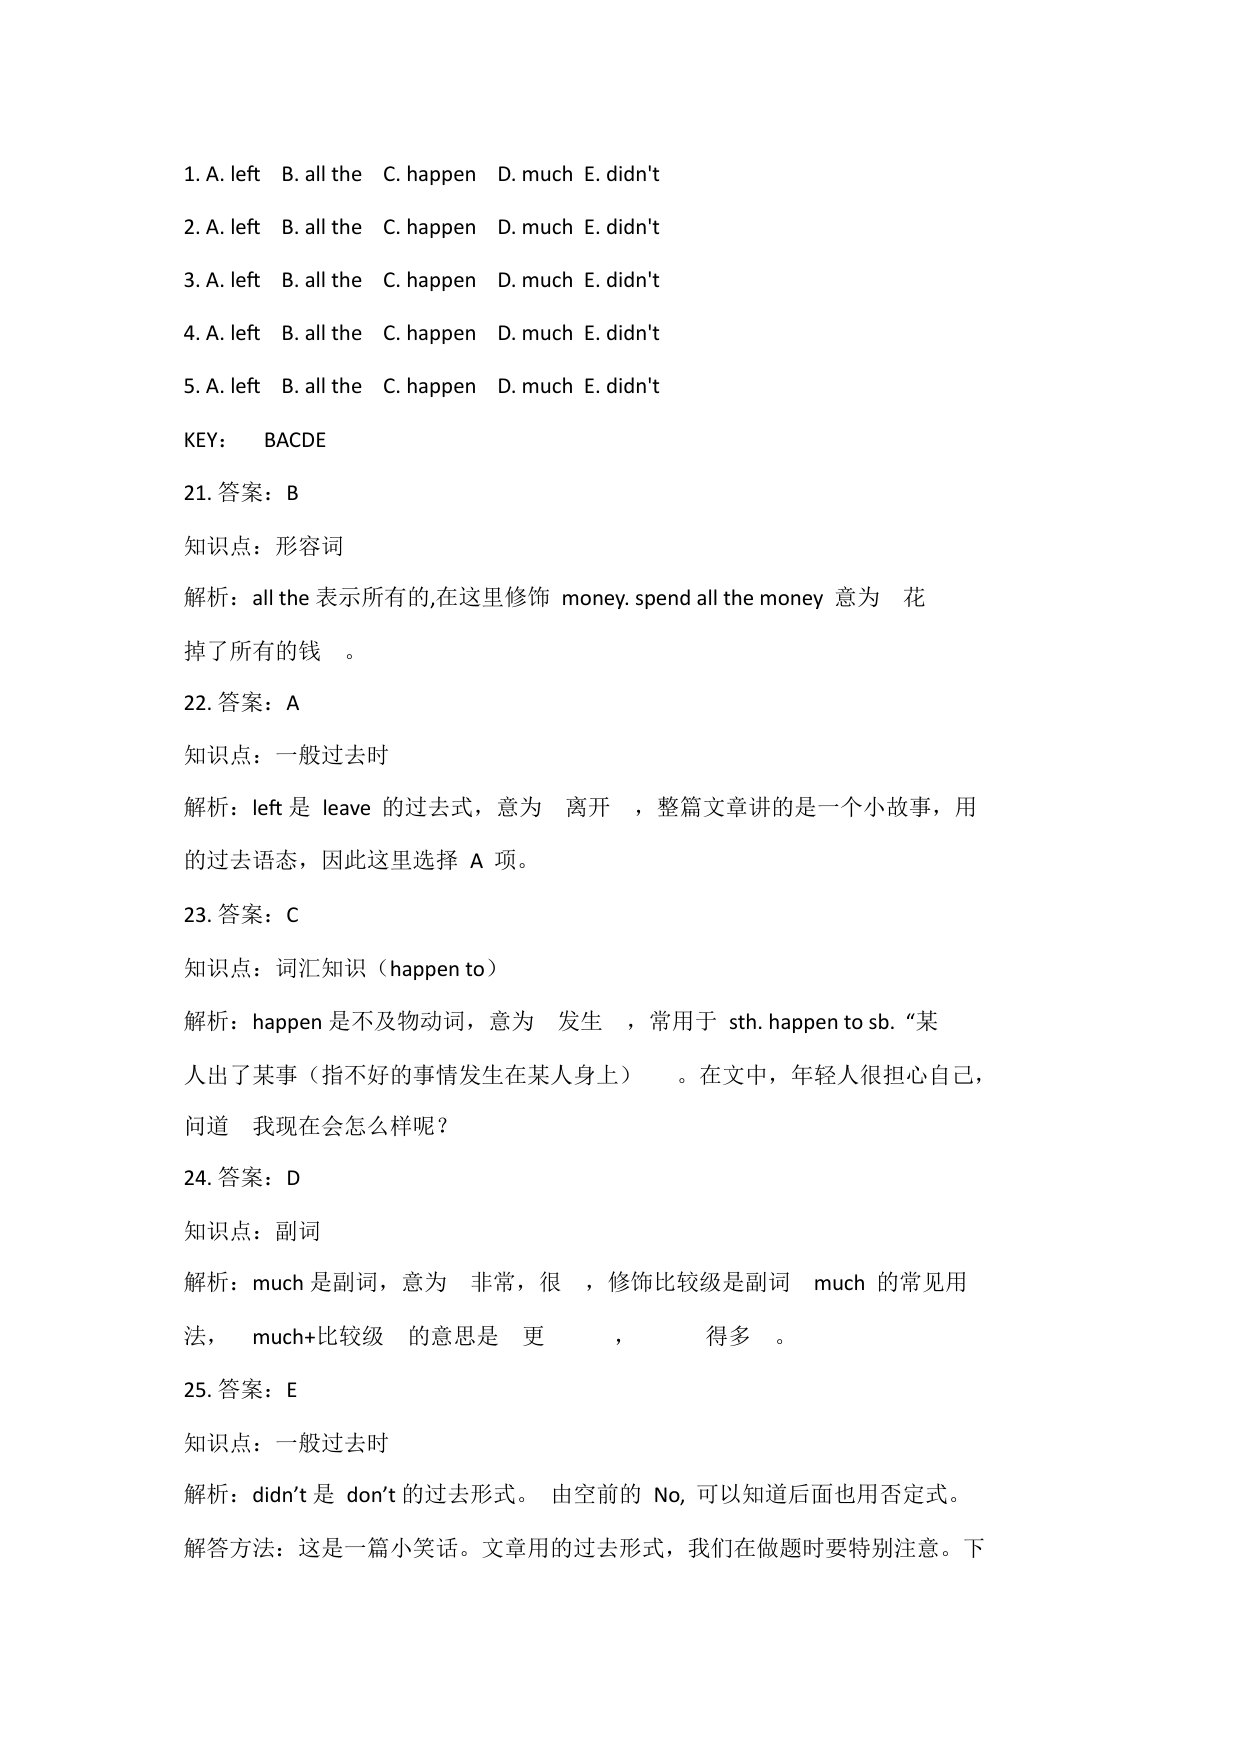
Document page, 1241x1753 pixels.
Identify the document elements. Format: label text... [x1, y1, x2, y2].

text 4. A. left B. all the C. happen D. much E. didn't [183, 318, 1240, 346]
text 解析：happen 是不及物动词，意为“发生“，常用于 sth. happen to sb. “某 [183, 1007, 1240, 1035]
text 知识点：一般过去时 [183, 741, 1240, 767]
text 掉了所有的钱“。 [183, 636, 1240, 662]
text 1. A. left B. all the C. happen D. much E. didn't [183, 159, 1240, 187]
text 知识点：一般过去时 [183, 1428, 1240, 1454]
text 解析：all the 表示所有的,在这里修饰 money. spend all the money 意为“花 [183, 583, 1240, 611]
text 解析：left 是 leave 的过去式，意为“离开“，整篇文章讲的是一个小故事，用 [183, 792, 1240, 821]
text 解答方法：这是一篇小笑话。文章用的过去形式，我们在做题时要特别注意。下 [183, 1533, 1240, 1559]
text 知识点：形容词 [183, 531, 1240, 558]
text 22. 答案：A [183, 687, 1240, 716]
text 知识点：词汇知识（happen to） [183, 953, 1240, 982]
text 法，”much+比较级”的意思是”更……“，”……得多“。 [183, 1321, 1240, 1350]
text 5. A. left B. all the C. happen D. much E. didn't [183, 371, 1240, 399]
text 25. 答案：E [183, 1375, 1240, 1403]
text 21. 答案：B [183, 478, 1240, 506]
text 2. A. left B. all the C. happen D. much E. didn't [183, 212, 1240, 240]
text 23. 答案：C [183, 899, 1240, 928]
text 问道”我现在会怎么样呢？“ [183, 1112, 1240, 1138]
text 解析：didn’t 是 don’t 的过去形式。 由空前的 No, 可以知道后面也用否定式。 [183, 1479, 1240, 1508]
text 24. 答案：D [183, 1163, 1240, 1191]
text 的过去语态，因此这里选择 A 项。 [183, 846, 1240, 874]
text 解析：much 是副词，意为“非常，很“，修饰比较级是副词 much 的常见用 [183, 1267, 1240, 1296]
text KEY： BACDE [183, 424, 1240, 453]
text 3. A. left B. all the C. happen D. much E. didn't [183, 265, 1240, 293]
text 知识点：副词 [183, 1216, 1240, 1242]
text 人出了某事（指不好的事情发生在某人身上） ”。在文中，年轻人很担心自己， [183, 1060, 1240, 1087]
